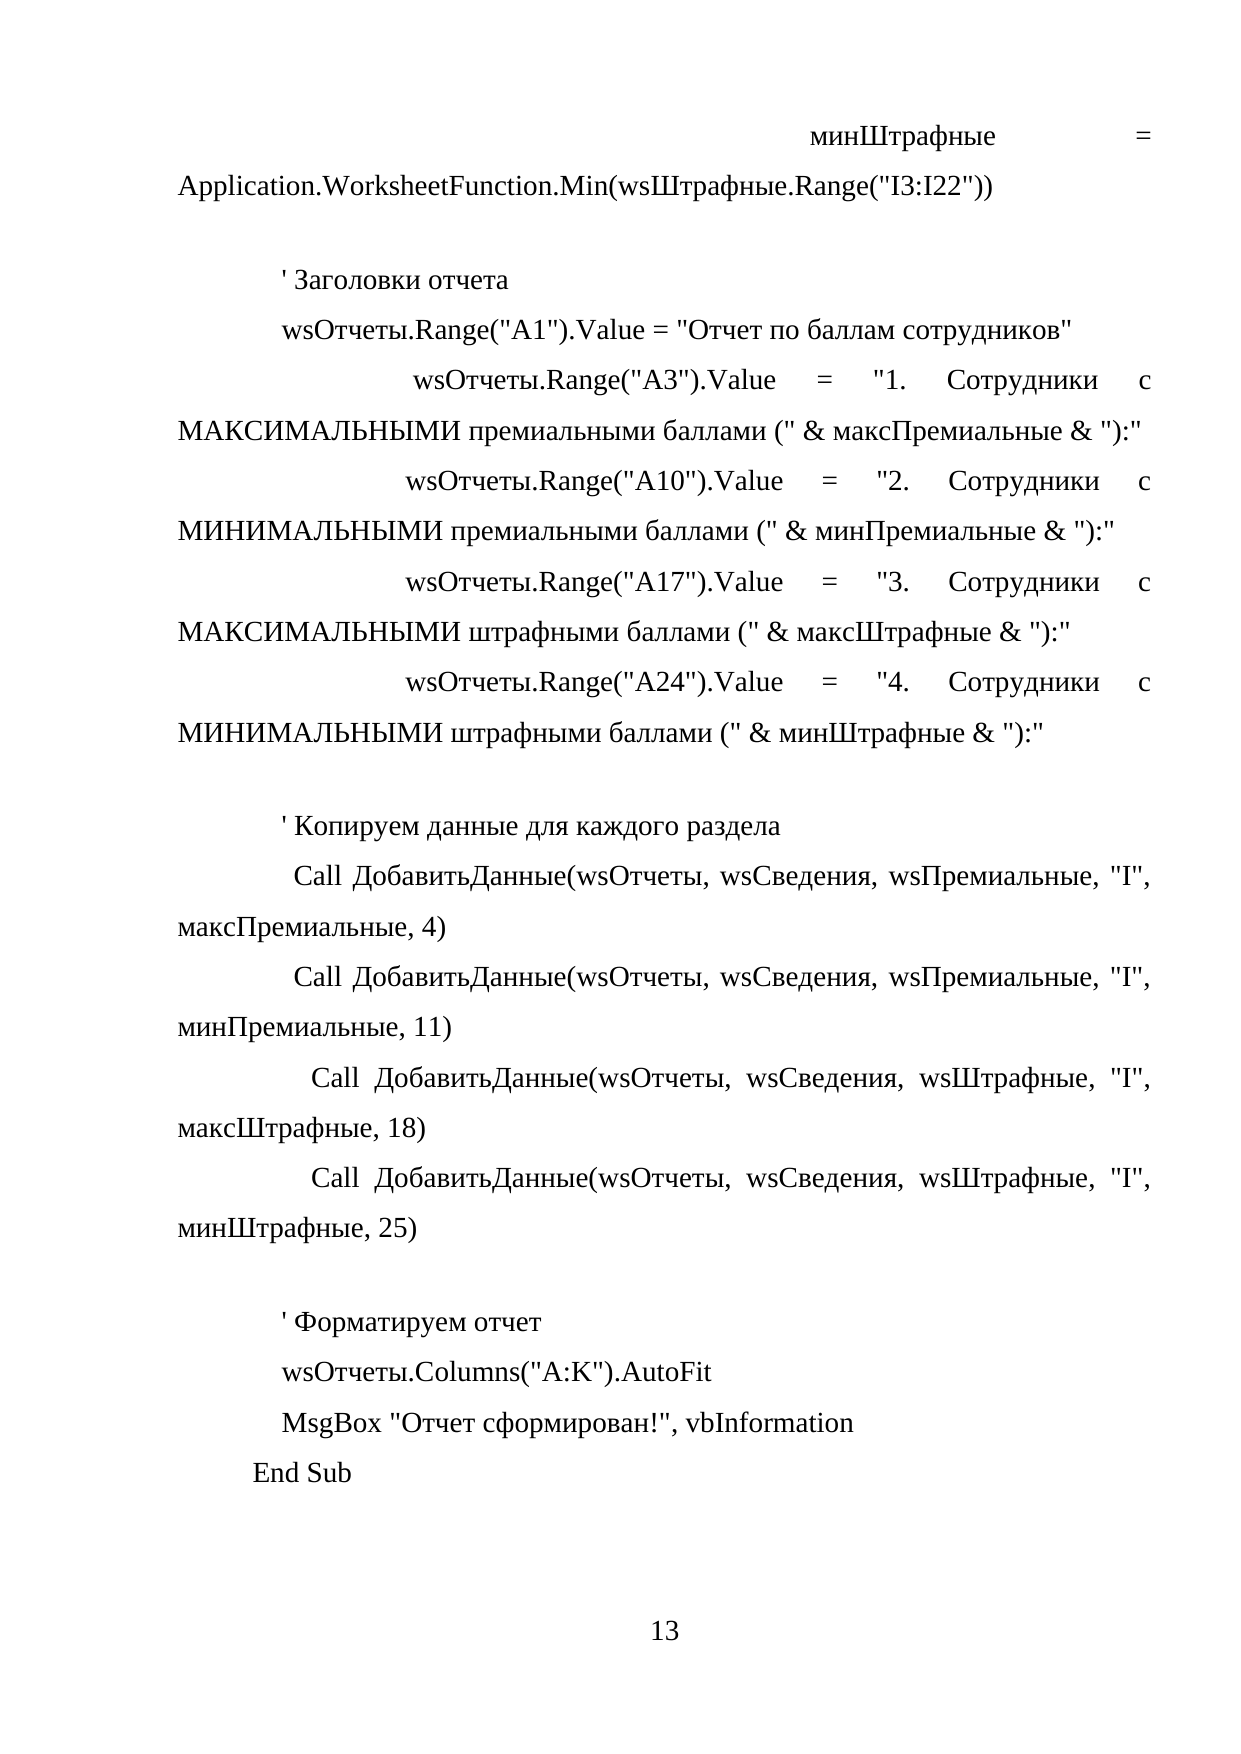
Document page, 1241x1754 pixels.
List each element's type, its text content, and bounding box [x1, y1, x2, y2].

text Call ДобавитьДанные(wsОтчеты, wsСведения, wsШтрафные, "I", минШтрафные, 25) [177, 1160, 1152, 1244]
text MsgBox "Отчет сформирован!", vbInformation [177, 1405, 1152, 1438]
text End Sub [177, 1455, 1152, 1488]
text wsОтчеты.Range("A1").Value = "Отчет по баллам сотрудников" [177, 312, 1152, 346]
text wsОтчеты.Range("A17").Value = "3. Сотрудники с МАКСИМАЛЬНЫМИ штрафными баллами (" & максШтрафные & "):" [177, 564, 1152, 648]
text wsОтчеты.Range("A3").Value = "1. Сотрудники с МАКСИМАЛЬНЫМИ премиальными баллами (" & максПремиальные & "):" [177, 362, 1152, 446]
text Call ДобавитьДанные(wsОтчеты, wsСведения, wsПремиальные, "I", максПремиальные, 4) [177, 858, 1152, 942]
text Call ДобавитьДанные(wsОтчеты, wsСведения, wsШтрафные, "I", максШтрафные, 18) [177, 1060, 1152, 1143]
text wsОтчеты.Columns("A:K").AutoFit [177, 1354, 1152, 1388]
text Call ДобавитьДанные(wsОтчеты, wsСведения, wsПремиальные, "I", минПремиальные, 11) [177, 959, 1152, 1043]
text wsОтчеты.Range("A24").Value = "4. Сотрудники с МИНИМАЛЬНЫМИ штрафными баллами (" & минШтрафные & "):" [177, 664, 1152, 748]
text минШтрафные = Application.WorksheetFunction.Min(wsШтрафные.Range("I3:I22")) [177, 118, 1152, 202]
text ' Заголовки отчета [177, 262, 1152, 295]
text ' Копируем данные для каждого раздела [177, 808, 1152, 842]
text ' Форматируем отчет [177, 1304, 1152, 1338]
text wsОтчеты.Range("A10").Value = "2. Сотрудники с МИНИМАЛЬНЫМИ премиальными баллами (" & минПремиальные & "):" [177, 463, 1152, 547]
